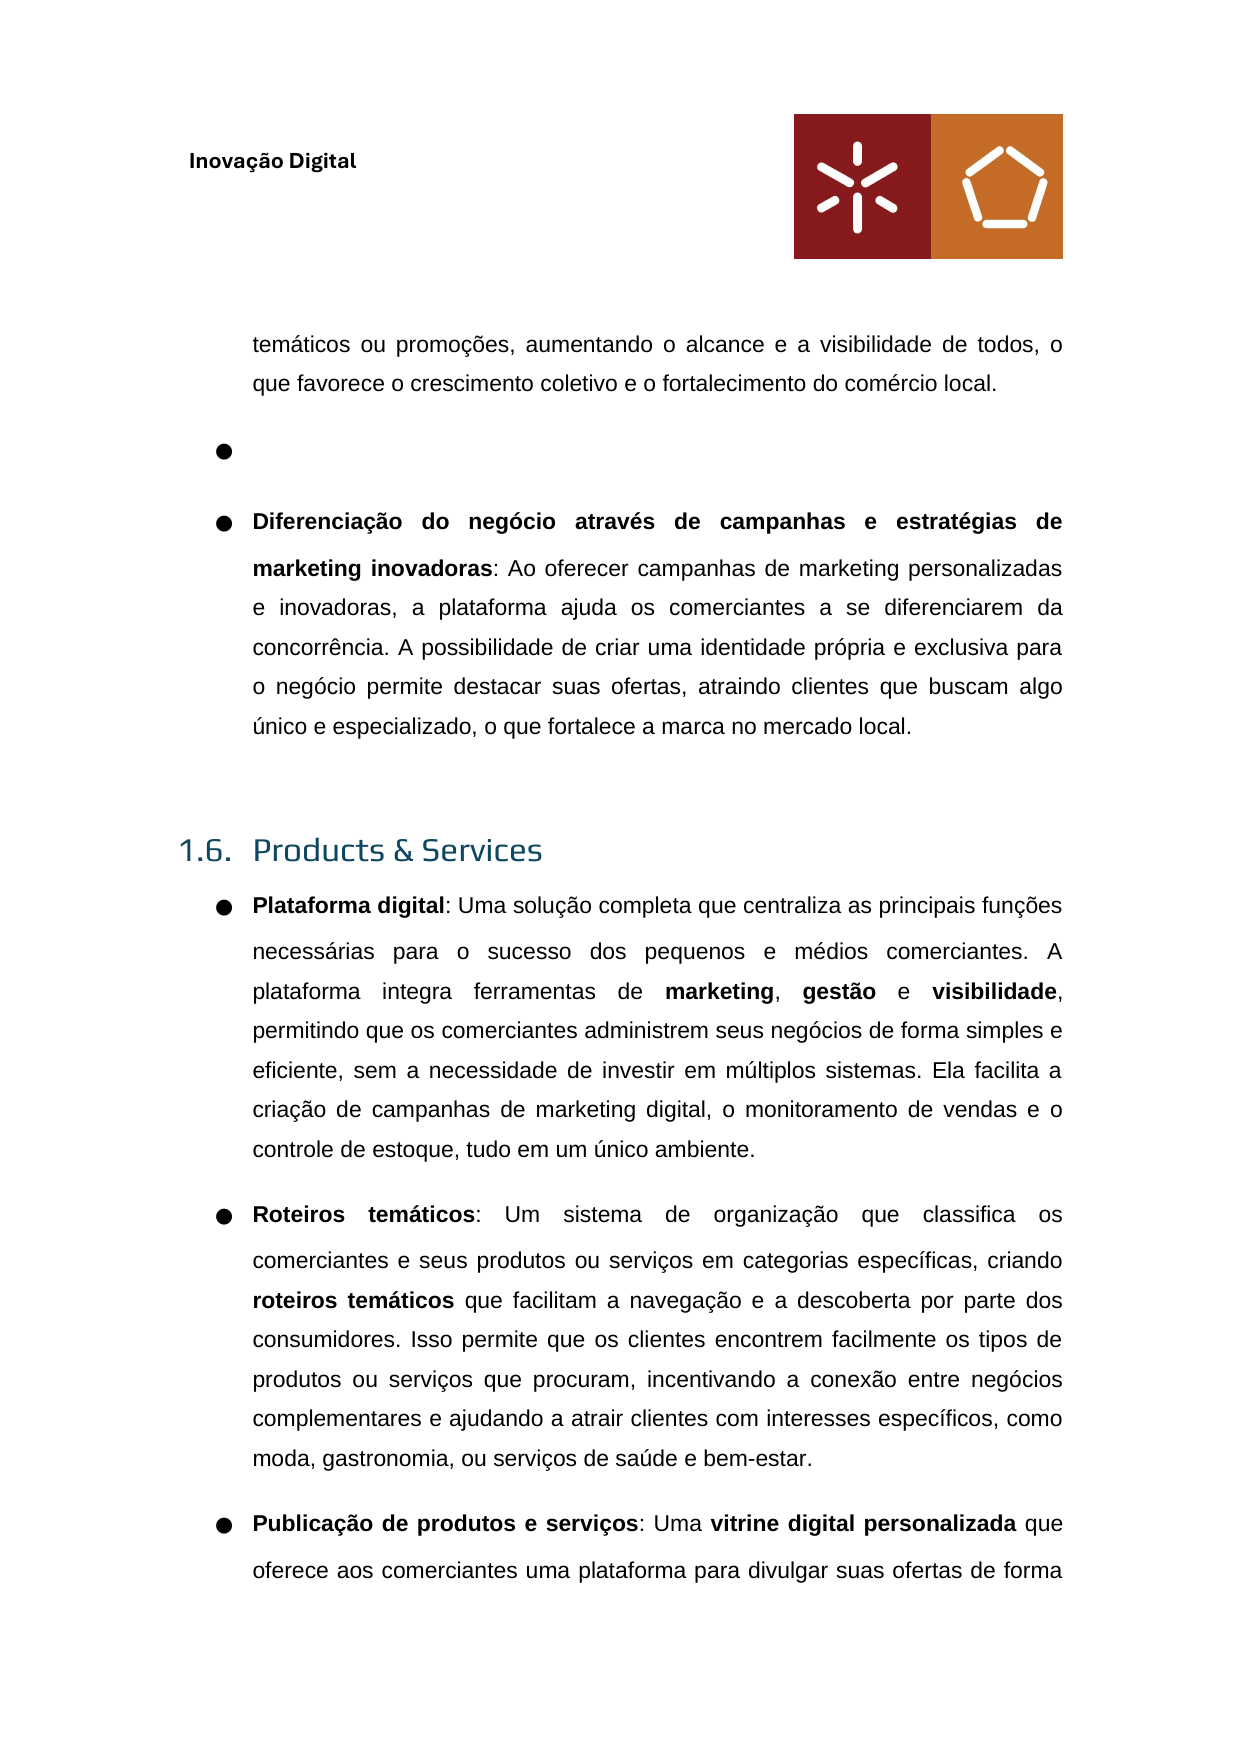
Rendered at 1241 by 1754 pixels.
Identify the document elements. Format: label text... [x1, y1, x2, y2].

list Diferenciação do negócio através de campanhas e estratégias de marketing inovadoras: Ao oferecer campanhas de marketing personalizadas e inovadoras, a plataforma ajuda os comerciantes a se diferenciarem da concorrência. A possibilidade de criar uma identidade própria e exclusiva para o negócio permite destacar suas ofertas, atraindo clientes que buscam algo único e especializado, o que fortalece a marca no mercado local. [215, 499, 1063, 739]
picture [794, 114, 1063, 259]
list Roteiros temáticos: Um sistema de organização que classifica os comerciantes e seus produtos ou serviços em categorias específicas, criando roteiros temáticos que facilitam a navegação e a descoberta por parte dos consumidores. Isso permite que os clientes encontrem facilmente os tipos de produtos ou serviços que procuram, incentivando a conexão entre negócios complementares e ajudando a atrair clientes com interesses específicos, como moda, gastronomia, ou serviços de saúde e bem-estar. [215, 1192, 1063, 1471]
list Plataforma digital: Uma solução completa que centraliza as principais funções necessárias para o sucesso dos pequenos e médios comerciantes. A plataforma integra ferramentas de marketing, gestão e visibilidade, permitindo que os comerciantes administrem seus negócios de forma simples e eficiente, sem a necessidade de investir em múltiplos sistemas. Ela facilita a criação de campanhas de marketing digital, o monitoramento de vendas e o controle de estoque, tudo em um único ambiente. [215, 882, 1063, 1162]
list Products & Services [177, 830, 1063, 868]
